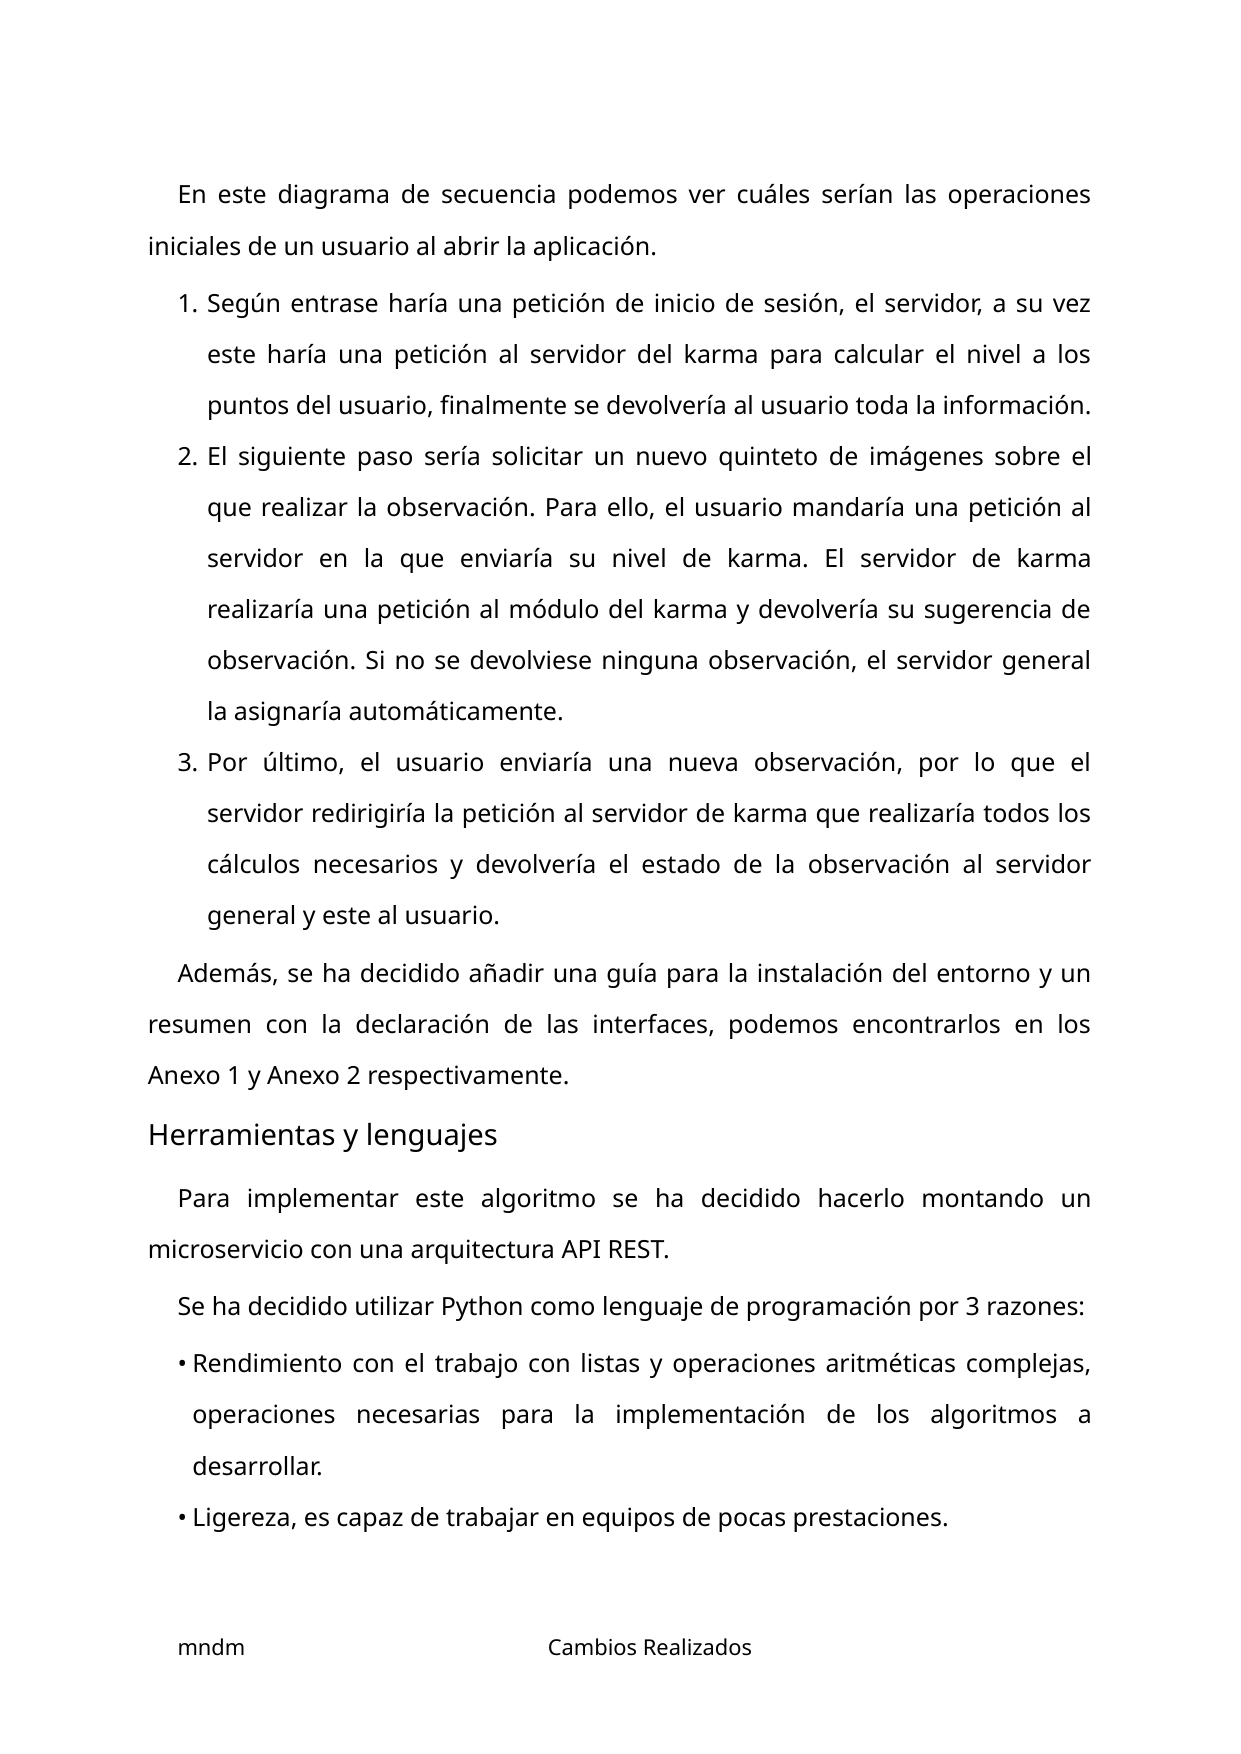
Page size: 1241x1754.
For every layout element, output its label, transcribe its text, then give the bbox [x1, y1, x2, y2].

subtitle Herramientas y lenguajes [148, 1115, 1092, 1154]
list El siguiente paso sería solicitar un nuevo quinteto de imágenes sobre el que realizar la observación. Para ello, el usuario mandaría una petición al servidor en la que enviaría su nivel de karma. El servidor de karma realizaría una petición al módulo del karma y devolvería su sugerencia de observación. Si no se devolviese ninguna observación, el servidor general la asignaría automáticamente. [177, 439, 1092, 728]
text Para implementar este algoritmo se ha decidido hacerlo montando un microservicio con una arquitectura API REST. [148, 1180, 1092, 1266]
list Según entrase haría una petición de inicio de sesión, el servidor, a su vez este haría una petición al servidor del karma para calcular el nivel a los puntos del usuario, finalmente se devolvería al usuario toda la información. [177, 286, 1092, 422]
text Se ha decidido utilizar Python como lenguaje de programación por 3 razones: [148, 1289, 1092, 1323]
text En este diagrama de secuencia podemos ver cuáles serían las operaciones iniciales de un usuario al abrir la aplicación. [148, 177, 1092, 262]
list Rendimiento con el trabajo con listas y operaciones aritméticas complejas, operaciones necesarias para la implementación de los algoritmos a desarrollar. [177, 1346, 1092, 1482]
list Ligereza, es capaz de trabajar en equipos de pocas prestaciones. [177, 1499, 1092, 1533]
list Por último, el usuario enviaría una nueva observación, por lo que el servidor redirigiría la petición al servidor de karma que realizaría todos los cálculos necesarios y devolvería el estado de la observación al servidor general y este al usuario. [177, 745, 1092, 932]
text Además, se ha decidido añadir una guía para la instalación del entorno y un resumen con la declaración de las interfaces, podemos encontrarlos en los Anexo 1 y Anexo 2 respectivamente. [148, 955, 1092, 1091]
